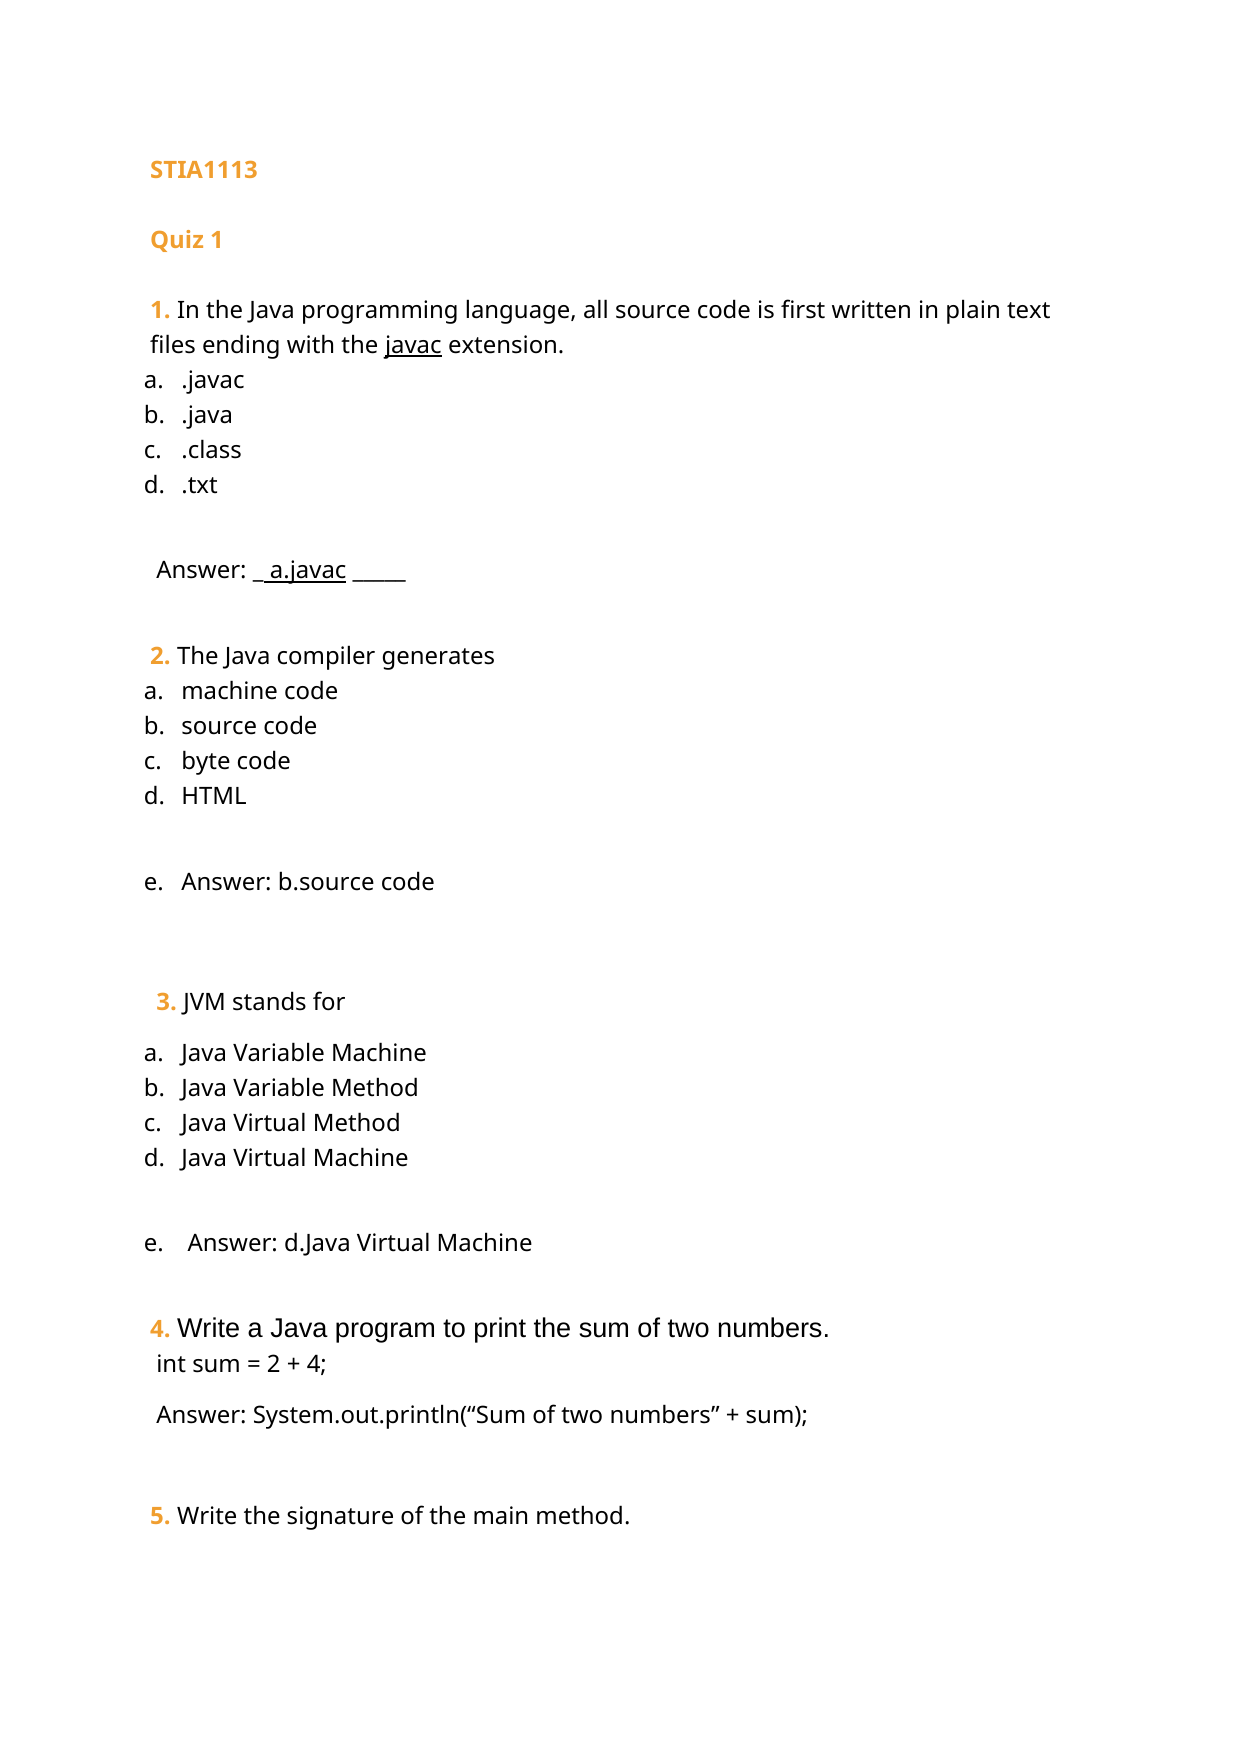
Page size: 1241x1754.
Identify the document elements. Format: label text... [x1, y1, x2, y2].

list byte code [144, 741, 1090, 776]
list Answer: b.source code [144, 862, 1090, 897]
list Java Variable Method [144, 1068, 1090, 1103]
list .txt [144, 465, 1090, 500]
text Answer: _ a.javac _____ [150, 551, 1090, 586]
text 1. In the Java programming language, all source code is first written in plain text files ending with the javac extension. [150, 290, 1090, 360]
list Java Variable Machine [144, 1033, 1090, 1068]
text 5. Write the signature of the main method. [150, 1496, 1090, 1531]
list HTML [144, 776, 1090, 811]
text 3. JVM stands for [150, 982, 1090, 1017]
list .javac [144, 360, 1090, 395]
text Answer: System.out.println(“Sum of two numbers” + sum); [150, 1395, 1090, 1430]
text Quiz 1 [150, 220, 1090, 255]
list .class [144, 430, 1090, 465]
text 4. Write a Java program to print the sum of two numbers. [150, 1309, 1090, 1344]
text STIA1113 [150, 150, 1090, 185]
list Answer: d.Java Virtual Machine [144, 1224, 1090, 1259]
text 2. The Java compiler generates [150, 636, 1090, 671]
text int sum = 2 + 4; [150, 1344, 1090, 1379]
list Java Virtual Machine [144, 1138, 1090, 1173]
list source code [144, 706, 1090, 741]
list Java Virtual Method [144, 1103, 1090, 1138]
list .java [144, 395, 1090, 430]
list machine code [144, 671, 1090, 706]
